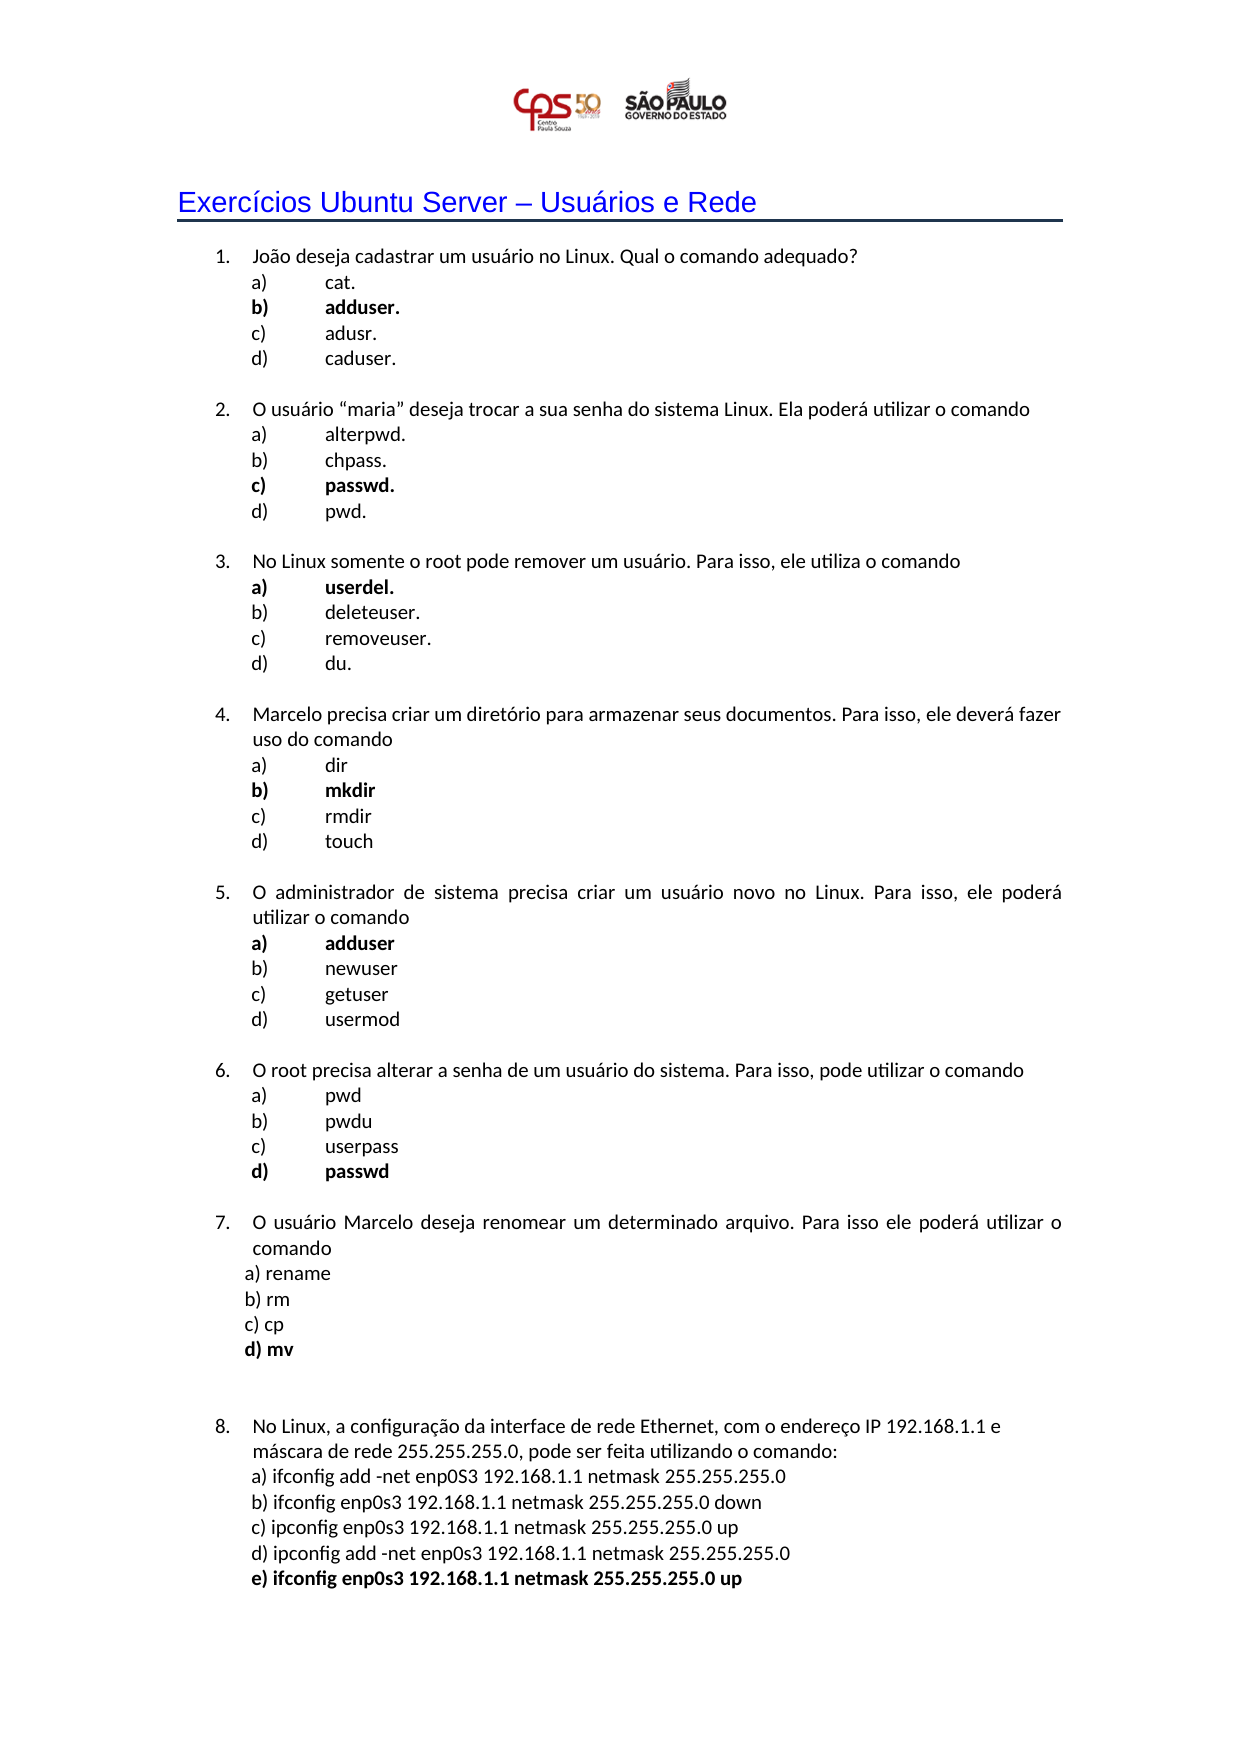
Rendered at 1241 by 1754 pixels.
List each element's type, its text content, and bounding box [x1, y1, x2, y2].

text c) adusr. [251, 320, 1063, 345]
list João deseja cadastrar um usuário no Linux. Qual o comando adequado? [215, 244, 1063, 269]
list O usuário Marcelo deseja renomear um determinado arquivo. Para isso ele poderá utilizar o comando [215, 1209, 1063, 1260]
text b) newuser [251, 955, 1063, 981]
text a) ifconfig add -net enp0S3 192.168.1.1 netmask 255.255.255.0 [251, 1464, 1063, 1489]
text b) adduser. [251, 294, 1063, 320]
text b) chpass. [251, 447, 1063, 472]
text d) touch [251, 828, 1063, 854]
text d) pwd. [251, 498, 1063, 523]
text c) removeuser. [251, 625, 1063, 650]
text c) ipconfig enp0s3 192.168.1.1 netmask 255.255.255.0 up [251, 1514, 1063, 1540]
text c) getuser [251, 981, 1063, 1006]
text a) alterpwd. [251, 422, 1063, 447]
text b) mkdir [251, 777, 1063, 803]
text e) ifconfig enp0s3 192.168.1.1 netmask 255.255.255.0 up [251, 1565, 1063, 1591]
text b) rm [244, 1286, 1063, 1311]
list No Linux somente o root pode remover um usuário. Para isso, ele utiliza o comando [215, 549, 1063, 574]
text b) pwdu [251, 1108, 1063, 1133]
text c) passwd. [251, 472, 1063, 498]
text d) mv [244, 1337, 1063, 1362]
text a) cat. [251, 269, 1063, 294]
text d) caduser. [251, 345, 1063, 371]
list O root precisa alterar a senha de um usuário do sistema. Para isso, pode utilizar o comando [215, 1057, 1063, 1082]
text a) rename [244, 1260, 1063, 1286]
picture [508, 73, 732, 139]
text a) userdel. [251, 574, 1063, 599]
text c) userpass [251, 1133, 1063, 1159]
list O administrador de sistema precisa criar um usuário novo no Linux. Para isso, ele poderá utilizar o comando [215, 879, 1063, 930]
text d) passwd [251, 1159, 1063, 1184]
text b) deleteuser. [251, 599, 1063, 625]
text d) ipconfig add -net enp0s3 192.168.1.1 netmask 255.255.255.0 [251, 1540, 1063, 1565]
text b) ifconfig enp0s3 192.168.1.1 netmask 255.255.255.0 down [251, 1489, 1063, 1514]
list O usuário “maria” deseja trocar a sua senha do sistema Linux. Ela poderá utilizar o comando [215, 396, 1063, 422]
text a) adduser [251, 930, 1063, 955]
text c) cp [244, 1311, 1063, 1337]
list No Linux, a configuração da interface de rede Ethernet, com o endereço IP 192.168.1.1 e máscara de rede 255.255.255.0, pode ser feita utilizando o comando: [215, 1413, 1063, 1464]
text d) usermod [251, 1006, 1063, 1032]
text a) pwd [251, 1082, 1063, 1108]
list Marcelo precisa criar um diretório para armazenar seus documentos. Para isso, ele deverá fazer uso do comando [215, 701, 1063, 752]
text a) dir [251, 752, 1063, 777]
text d) du. [251, 650, 1063, 676]
text c) rmdir [251, 803, 1063, 828]
subtitle Exercícios Ubuntu Server – Usuários e Rede [177, 185, 1063, 219]
